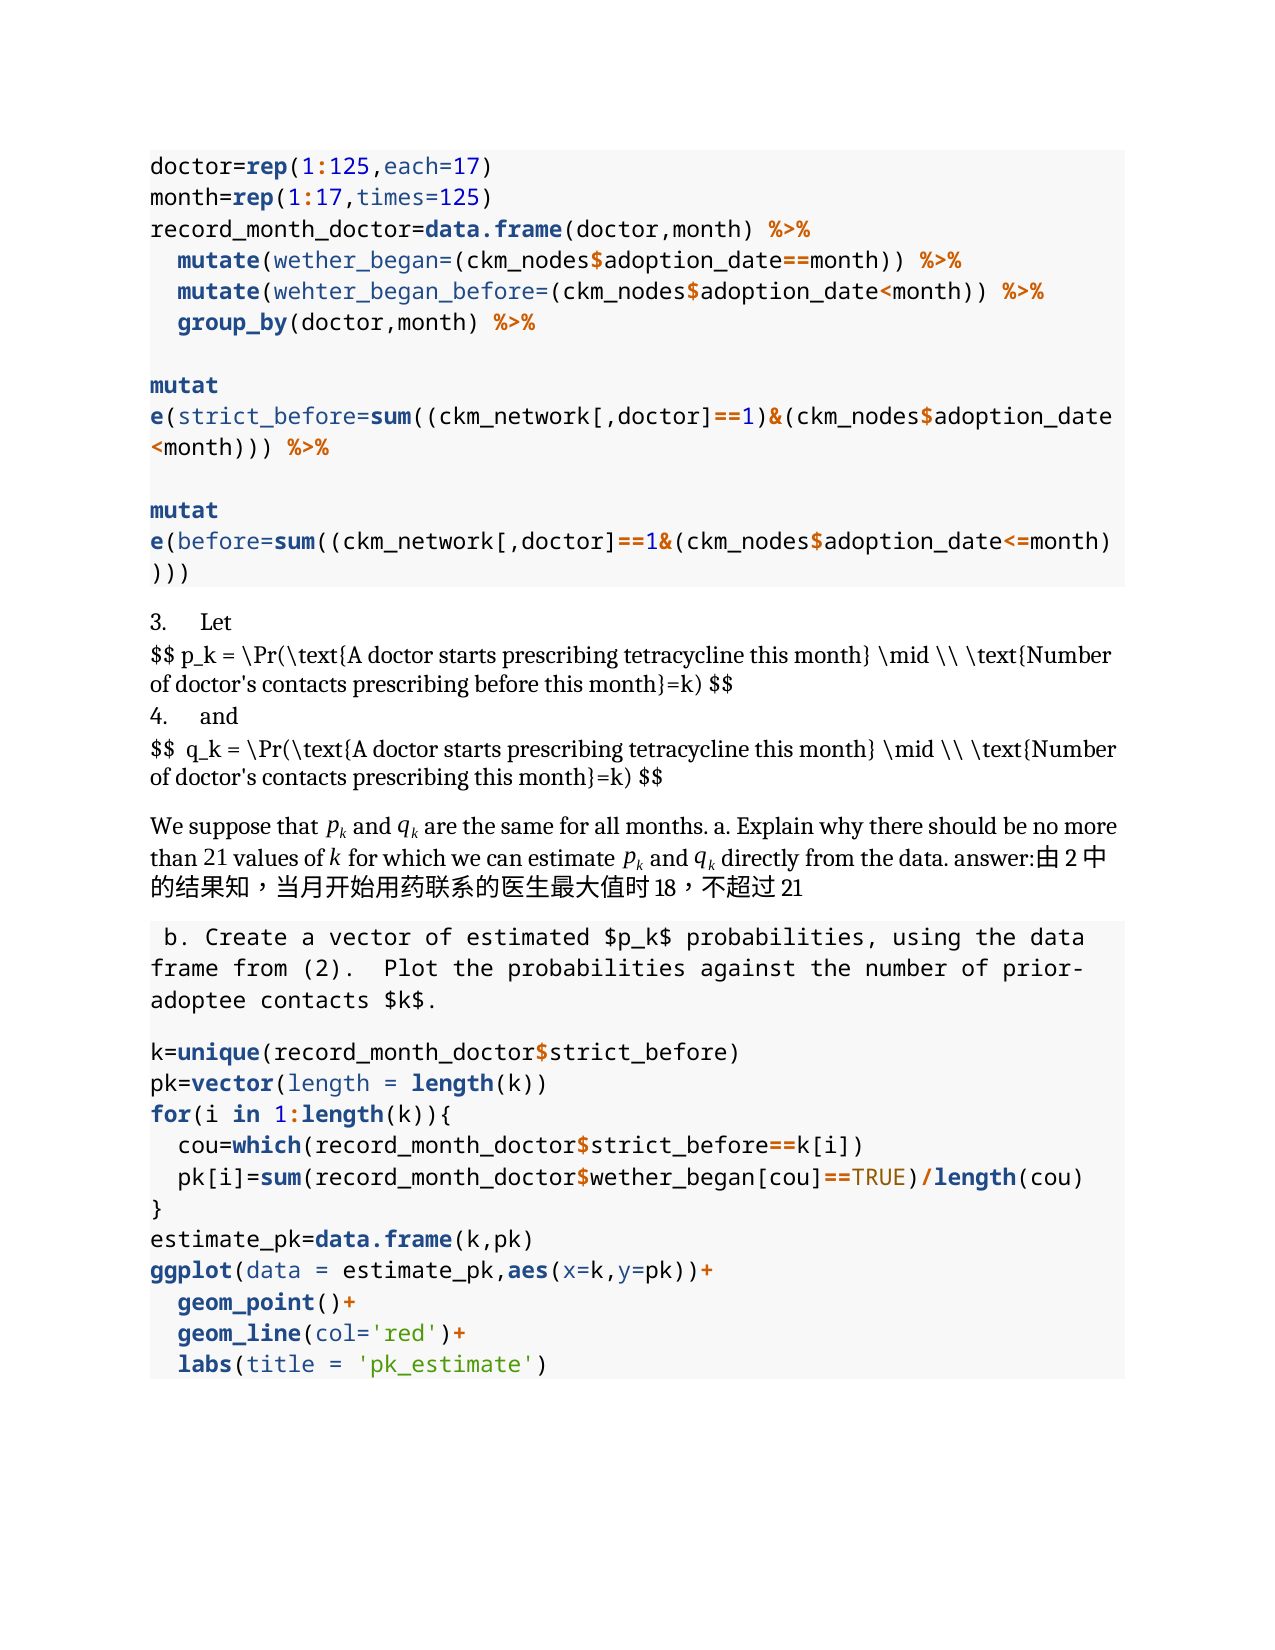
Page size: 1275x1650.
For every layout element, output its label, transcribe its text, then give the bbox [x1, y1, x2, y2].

text $$ q_k = \Pr(\text{A doctor starts prescribing tetracycline this month} \mid \\ \text{Number of doctor's contacts prescribing this month}=k) $$ [150, 734, 1125, 792]
text $$ p_k = \Pr(\text{A doctor starts prescribing tetracycline this month} \mid \\ \text{Number of doctor's contacts prescribing before this month}=k) $$ [150, 641, 1125, 698]
text doctor=rep(1:125,each=17) month=rep(1:17,times=125) record_month_doctor=data.frame(doctor,month) %>% mutate(wether_began=(ckm_nodes$adoption_date==month)) %>% mutate(wehter_began_before=(ckm_nodes$adoption_date<month)) %>% group_by(doctor,month) %>% mutate(strict_before=sum((ckm_network[,doctor]==1)&(ckm_nodes$adoption_date<month))) %>% mutate(before=sum((ckm_network[,doctor]==1&(ckm_nodes$adoption_date<=month)))) [150, 150, 1125, 587]
text b. Create a vector of estimated $p_k$ probabilities, using the data frame from (2). Plot the probabilities against the number of prior-adoptee contacts $k$. [150, 921, 1125, 1015]
list Let [150, 608, 1125, 637]
list and [150, 702, 1125, 731]
text k=unique(record_month_doctor$strict_before) pk=vector(length = length(k)) for(i in 1:length(k)){ cou=which(record_month_doctor$strict_before==k[i]) pk[i]=sum(record_month_doctor$wether_began[cou]==TRUE)/length(cou) } estimate_pk=data.frame(k,pk) ggplot(data = estimate_pk,aes(x=k,y=pk))+ geom_point()+ geom_line(col='red')+ labs(title = 'pk_estimate') [164, 1036, 1125, 1379]
text We suppose that and are the same for all months. a. Explain why there should be no more than values of for which we can estimate and directly from the data. answer:由2中的结果知，当月开始用药联系的医生最大值时18，不超过21 [150, 811, 1125, 902]
